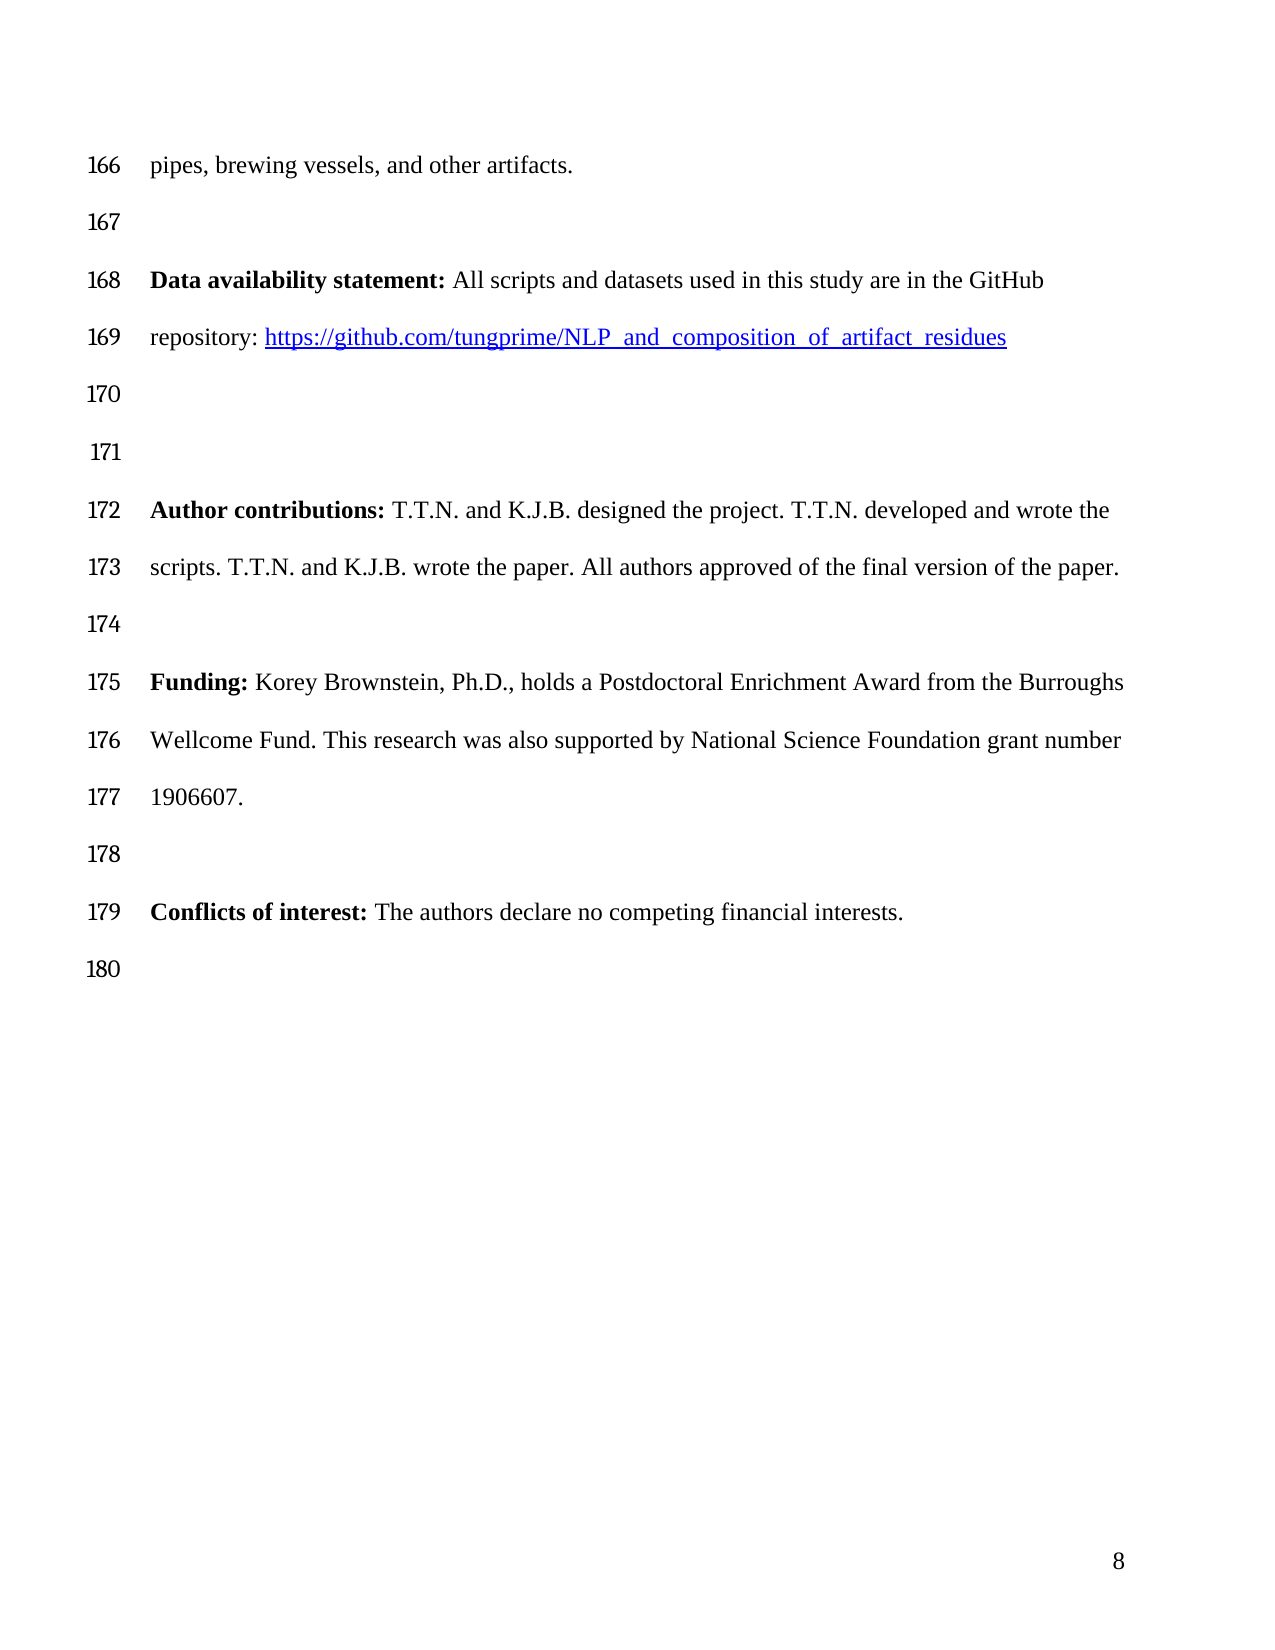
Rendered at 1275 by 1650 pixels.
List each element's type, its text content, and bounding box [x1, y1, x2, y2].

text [150, 150, 1125, 179]
text Funding: Korey Brownstein, Ph.D., holds a Postdoctoral Enrichment Award from the Burroughs Wellcome Fund. This research was also supported by National Science Foundation grant number 1906607. [150, 667, 1125, 811]
text Data availability statement: All scripts and datasets used in this study are in the GitHub repository: https://github.com/tungprime/NLP_and_composition_of_artifact_residues [150, 265, 1125, 351]
text Conflicts of interest: The authors declare no competing financial interests. [150, 897, 1125, 926]
text Author contributions: T.T.N. and K.J.B. designed the project. T.T.N. developed and wrote the scripts. T.T.N. and K.J.B. wrote the paper. All authors approved of the final version of the paper. [150, 495, 1125, 581]
